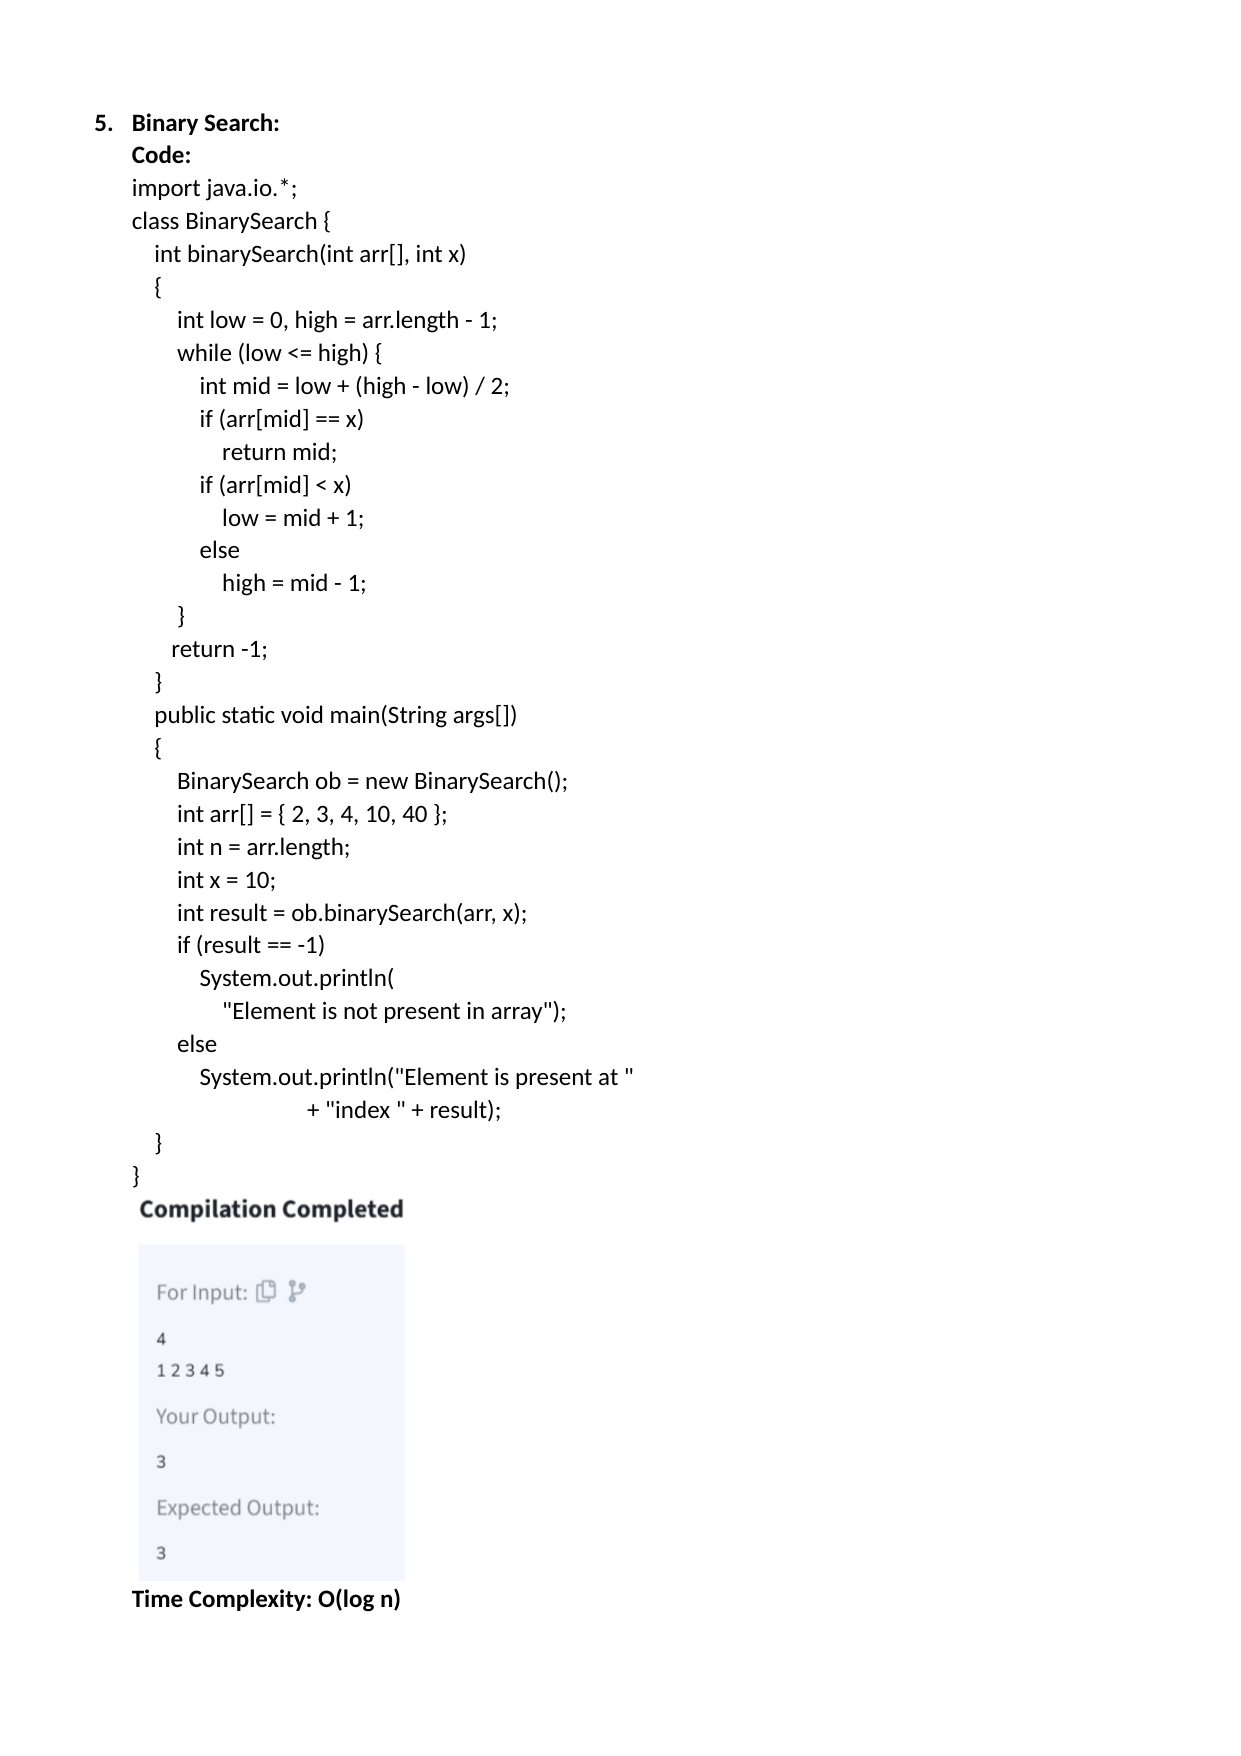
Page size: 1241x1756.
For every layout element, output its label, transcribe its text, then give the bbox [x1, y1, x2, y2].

list class BinarySearch { [132, 206, 1157, 236]
list Binary Search: [94, 107, 1157, 137]
list import java.io.*; [132, 173, 1157, 203]
list while (low <= high) { [132, 337, 1157, 368]
list if (arr[mid] == x) [132, 403, 1157, 433]
list int arr[] = { 2, 3, 4, 10, 40 }; [132, 798, 1157, 828]
list low = mid + 1; [132, 502, 1157, 532]
list int mid = low + (high - low) / 2; [132, 370, 1157, 401]
list } [132, 1160, 1157, 1191]
list public static void main(String args[]) [132, 699, 1157, 730]
picture [131, 1193, 405, 1581]
list System.out.println( [132, 963, 1157, 993]
list return mid; [132, 436, 1157, 466]
list { [132, 732, 1157, 763]
list Code: [132, 140, 1157, 170]
list + "index " + result); [132, 1094, 1157, 1125]
list } [132, 1127, 1157, 1158]
list high = mid - 1; [132, 568, 1157, 598]
list "Element is not present in array"); [132, 996, 1157, 1026]
list } [132, 666, 1157, 697]
list int low = 0, high = arr.length - 1; [132, 304, 1157, 335]
list } [132, 601, 1157, 631]
list BinarySearch ob = new BinarySearch(); [132, 765, 1157, 796]
list int binarySearch(int arr[], int x) [132, 238, 1157, 269]
list else [132, 1028, 1157, 1059]
list Time Complexity: O(log n) [132, 1583, 1157, 1613]
list return -1; [132, 633, 1157, 664]
list int x = 10; [132, 864, 1157, 894]
list { [132, 271, 1157, 302]
list if (arr[mid] < x) [132, 469, 1157, 499]
list int n = arr.length; [132, 831, 1157, 861]
list int result = ob.binarySearch(arr, x); [132, 897, 1157, 927]
list System.out.println("Element is present at " [132, 1061, 1157, 1092]
list else [132, 535, 1157, 565]
list if (result == -1) [132, 930, 1157, 960]
